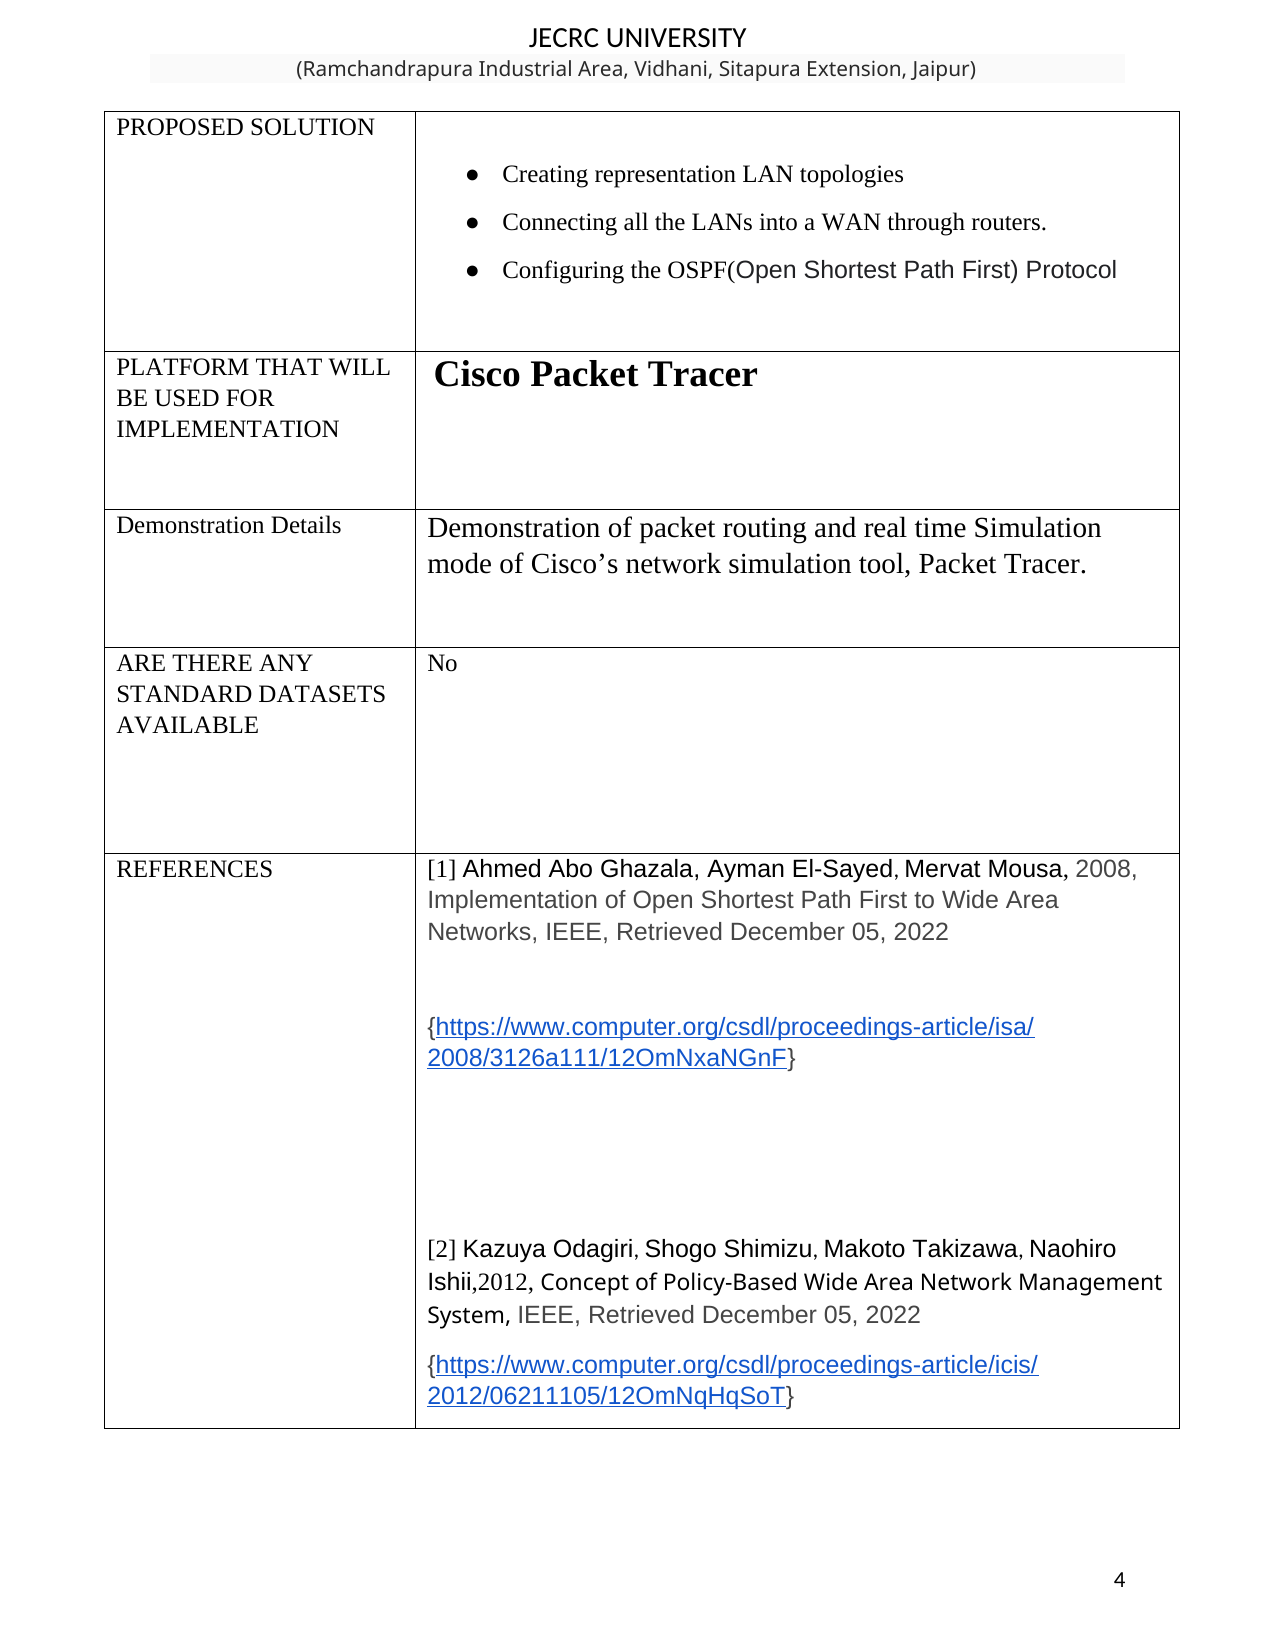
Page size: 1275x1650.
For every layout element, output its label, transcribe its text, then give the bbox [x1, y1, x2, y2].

table_cell Demonstration Details [105, 510, 415, 647]
table_cell REFERENCES [105, 854, 415, 1428]
table_cell [1] Ahmed Abo Ghazala, Ayman El-Sayed, Mervat Mousa, 2008, Implementation of Open Shortest Path First to Wide Area Networks, IEEE, Retrieved December 05, 2022 {https://www.computer.org/csdl/proceedings-article/isa/2008/3126a111/12OmNxaNGnF} [2] Kazuya Odagiri, Shogo Shimizu, Makoto Takizawa, Naohiro Ishii,2012, Concept of Policy-Based Wide Area Network Management System, IEEE, Retrieved December 05, 2022 {https://www.computer.org/csdl/proceedings-article/icis/2012/06211105/12OmNqHqSoT} [416, 854, 1179, 1428]
table_cell PLATFORM THAT WILL BE USED FOR IMPLEMENTATION [105, 352, 415, 509]
table_cell Creating representation LAN topologies Connecting all the LANs into a WAN through routers. Configuring the OSPF(Open Shortest Path First) Protocol [416, 112, 1179, 351]
table_cell No [416, 648, 1179, 853]
table_cell PROPOSED SOLUTION [105, 112, 415, 351]
table_cell Demonstration of packet routing and real time Simulation mode of Cisco’s network simulation tool, Packet Tracer. [416, 510, 1179, 647]
table_cell ARE THERE ANY STANDARD DATASETS AVAILABLE [105, 648, 415, 853]
table_cell Cisco Packet Tracer [416, 352, 1179, 509]
